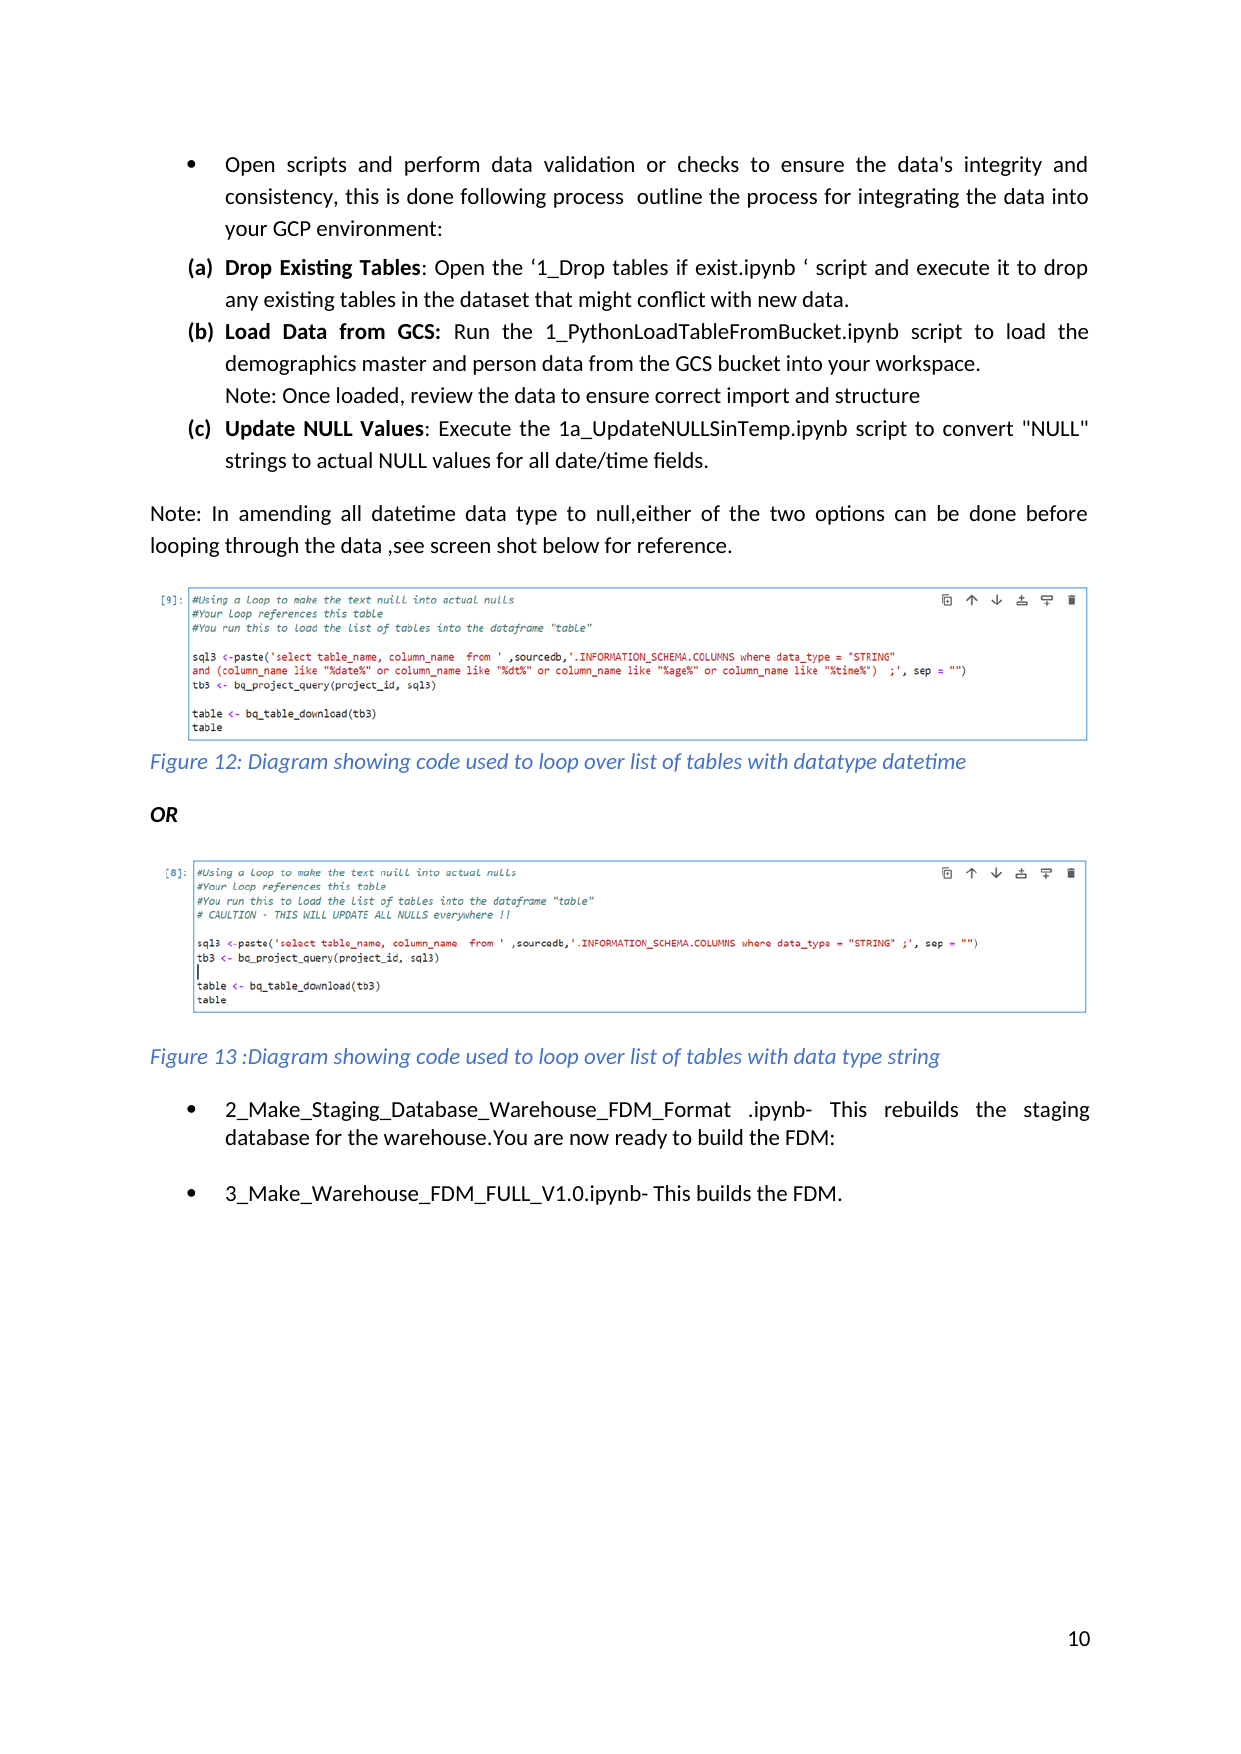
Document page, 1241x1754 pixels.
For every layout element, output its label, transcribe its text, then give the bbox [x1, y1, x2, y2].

picture [150, 853, 1091, 1018]
text OR [150, 801, 1090, 828]
list Update NULL Values: Execute the 1a_UpdateNULLSinTemp.ipynb script to convert "NULL" strings to actual NULL values for all date/time fields. [187, 414, 1090, 474]
list 2_Make_Staging_Database_Warehouse_FDM_Format .ipynb- This rebuilds the staging database for the warehouse.You are now ready to build the FDM: [187, 1096, 1090, 1152]
subtitle Open scripts and perform data validation or checks to ensure the data's integrity and consistency, this is done following process outline the process for integrating the data into your GCP environment: [187, 150, 1090, 242]
text Note: In amending all datetime data type to null,either of the two options can be done before looping through the data ,see screen shot below for reference. [150, 499, 1090, 559]
list 3_Make_Warehouse_FDM_FULL_V1.0.ipynb- This builds the FDM. [187, 1179, 1090, 1208]
text Figure 13 :Diagram showing code used to loop over list of tables with data type string [150, 1042, 1090, 1071]
list Load Data from GCS: Run the 1_PythonLoadTableFromBucket.ipynb script to load the demographics master and person data from the GCS bucket into your workspace. [187, 317, 1090, 377]
text Figure 12: Diagram showing code used to loop over list of tables with datatype datetime [150, 744, 1090, 776]
picture [150, 584, 1091, 744]
list Note: Once loaded, review the data to ensure correct import and structure [225, 382, 1090, 409]
list Drop Existing Tables: Open the ‘1_Drop tables if exist.ipynb ‘ script and execute it to drop any existing tables in the dataset that might conflict with new data. [187, 253, 1090, 313]
